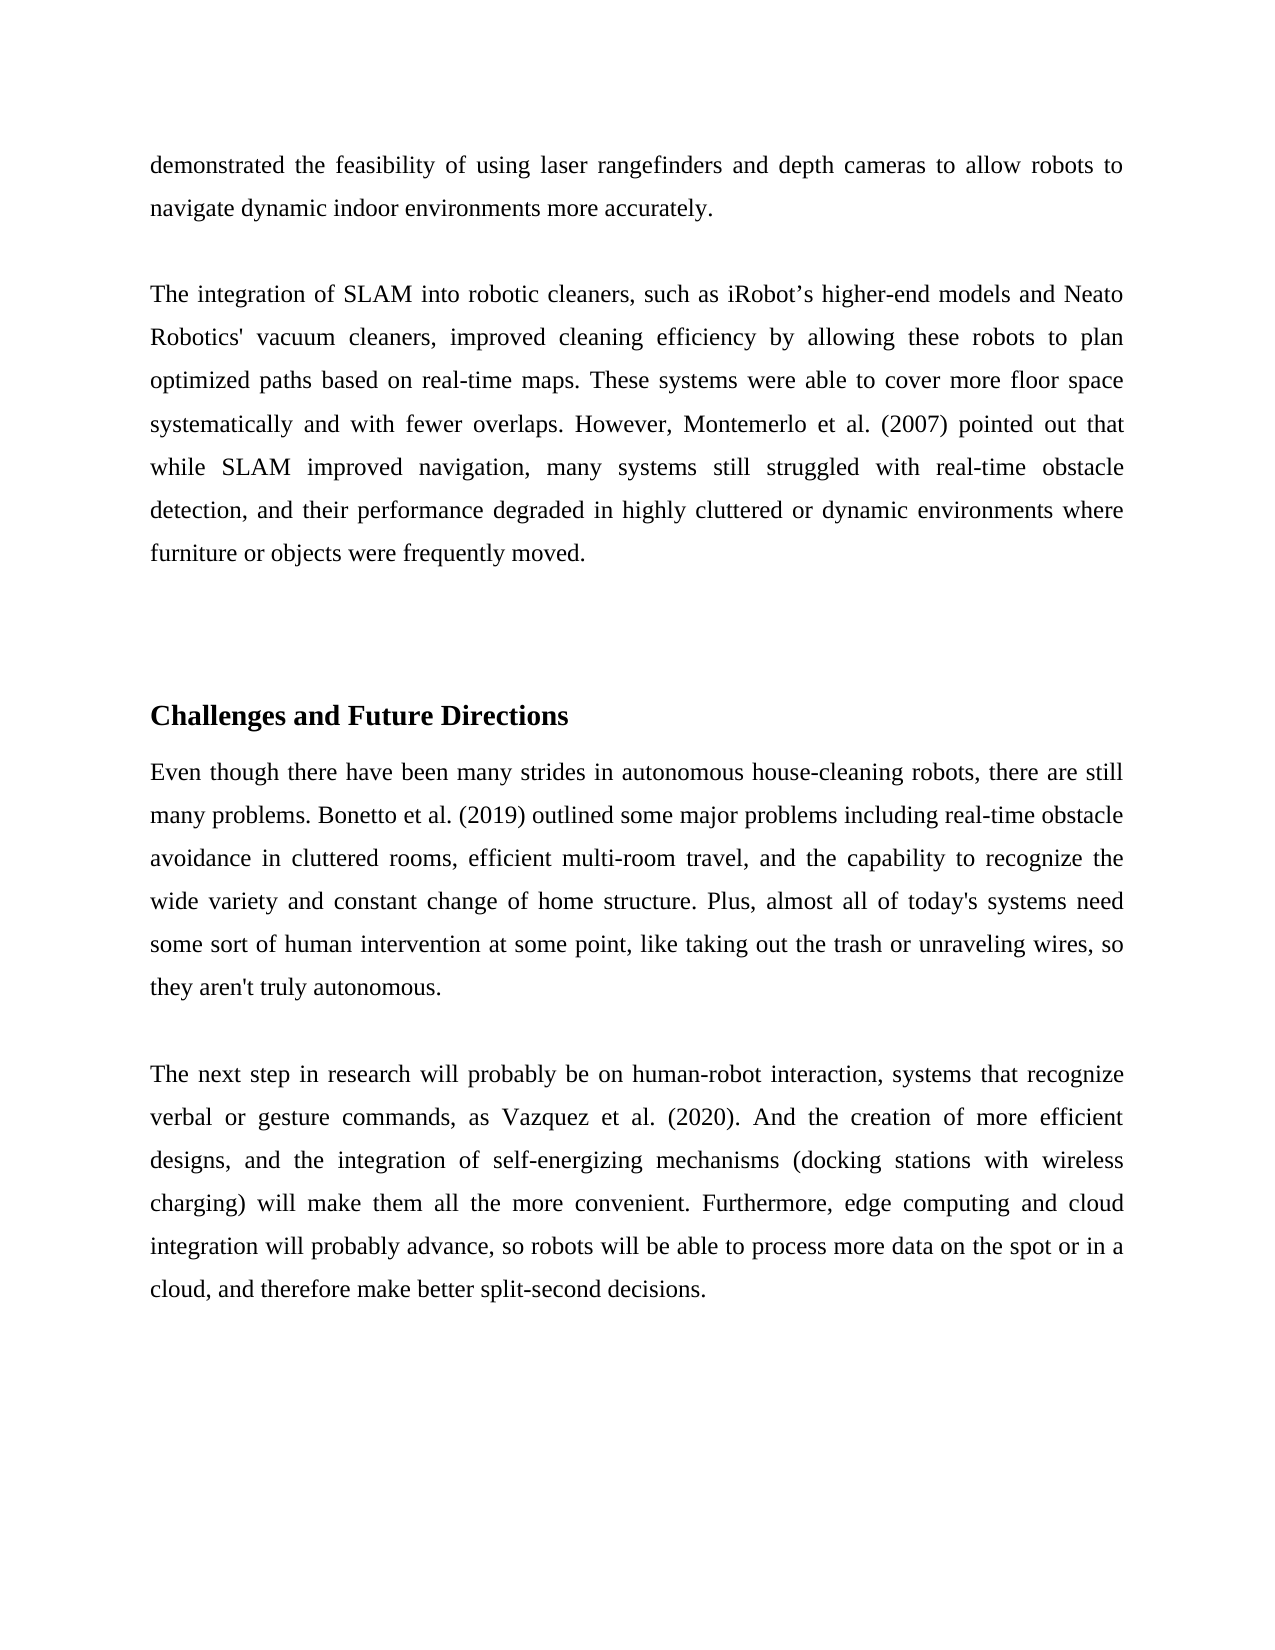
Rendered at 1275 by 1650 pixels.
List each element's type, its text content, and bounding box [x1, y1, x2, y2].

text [150, 150, 1125, 222]
subtitle Challenges and Future Directions [150, 698, 1125, 732]
text Even though there have been many strides in autonomous house-cleaning robots, there are still many problems. Bonetto et al. (2019) outlined some major problems including real-time obstacle avoidance in cluttered rooms, efficient multi-room travel, and the capability to recognize the wide variety and constant change of home structure. Plus, almost all of today's systems need some sort of human intervention at some point, like taking out the trash or unraveling wires, so they aren't truly autonomous. [150, 757, 1125, 1001]
text The next step in research will probably be on human-robot interaction, systems that recognize verbal or gesture commands, as Vazquez et al. (2020). And the creation of more efficient designs, and the integration of self-energizing mechanisms (docking stations with wireless charging) will make them all the more convenient. Furthermore, edge computing and cloud integration will probably advance, so robots will be able to process more data on the spot or in a cloud, and therefore make better split-second decisions. [150, 1059, 1125, 1303]
text The integration of SLAM into robotic cleaners, such as iRobot’s higher-end models and Neato Robotics' vacuum cleaners, improved cleaning efficiency by allowing these robots to plan optimized paths based on real-time maps. These systems were able to cover more floor space systematically and with fewer overlaps. However, Montemerlo et al. (2007) pointed out that while SLAM improved navigation, many systems still struggled with real-time obstacle detection, and their performance degraded in highly cluttered or dynamic environments where furniture or objects were frequently moved. [150, 279, 1125, 567]
